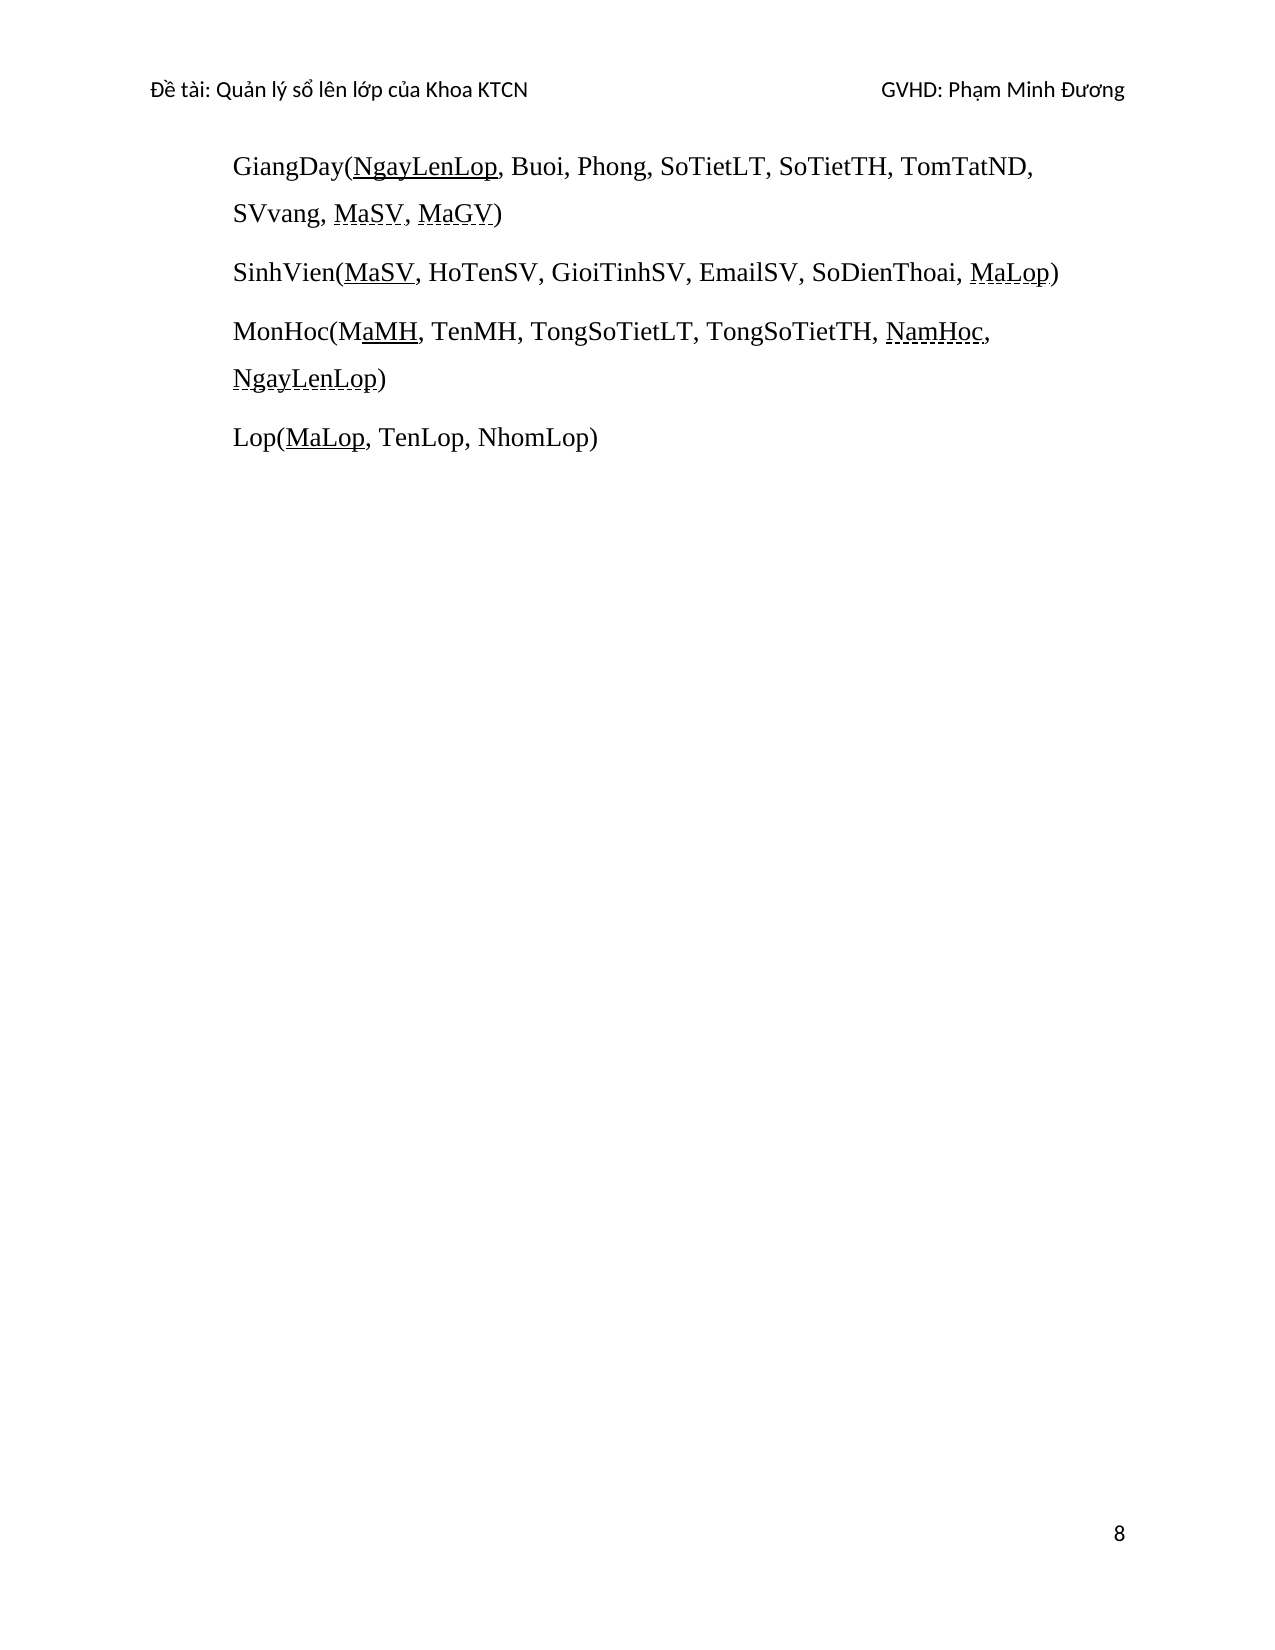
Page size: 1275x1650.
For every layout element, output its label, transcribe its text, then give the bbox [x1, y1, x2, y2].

list SinhVien(MaSV, HoTenSV, GioiTinhSV, EmailSV, SoDienThoai, MaLop) [233, 256, 1125, 287]
list GiangDay(NgayLenLop, Buoi, Phong, SoTietLT, SoTietTH, TomTatND, SVvang, MaSV, MaGV) [233, 150, 1125, 228]
list MonHoc(MaMH, TenMH, TongSoTietLT, TongSoTietTH, NamHoc, NgayLenLop) [233, 315, 1125, 393]
list Lop(MaLop, TenLop, NhomLop) [233, 421, 1125, 452]
